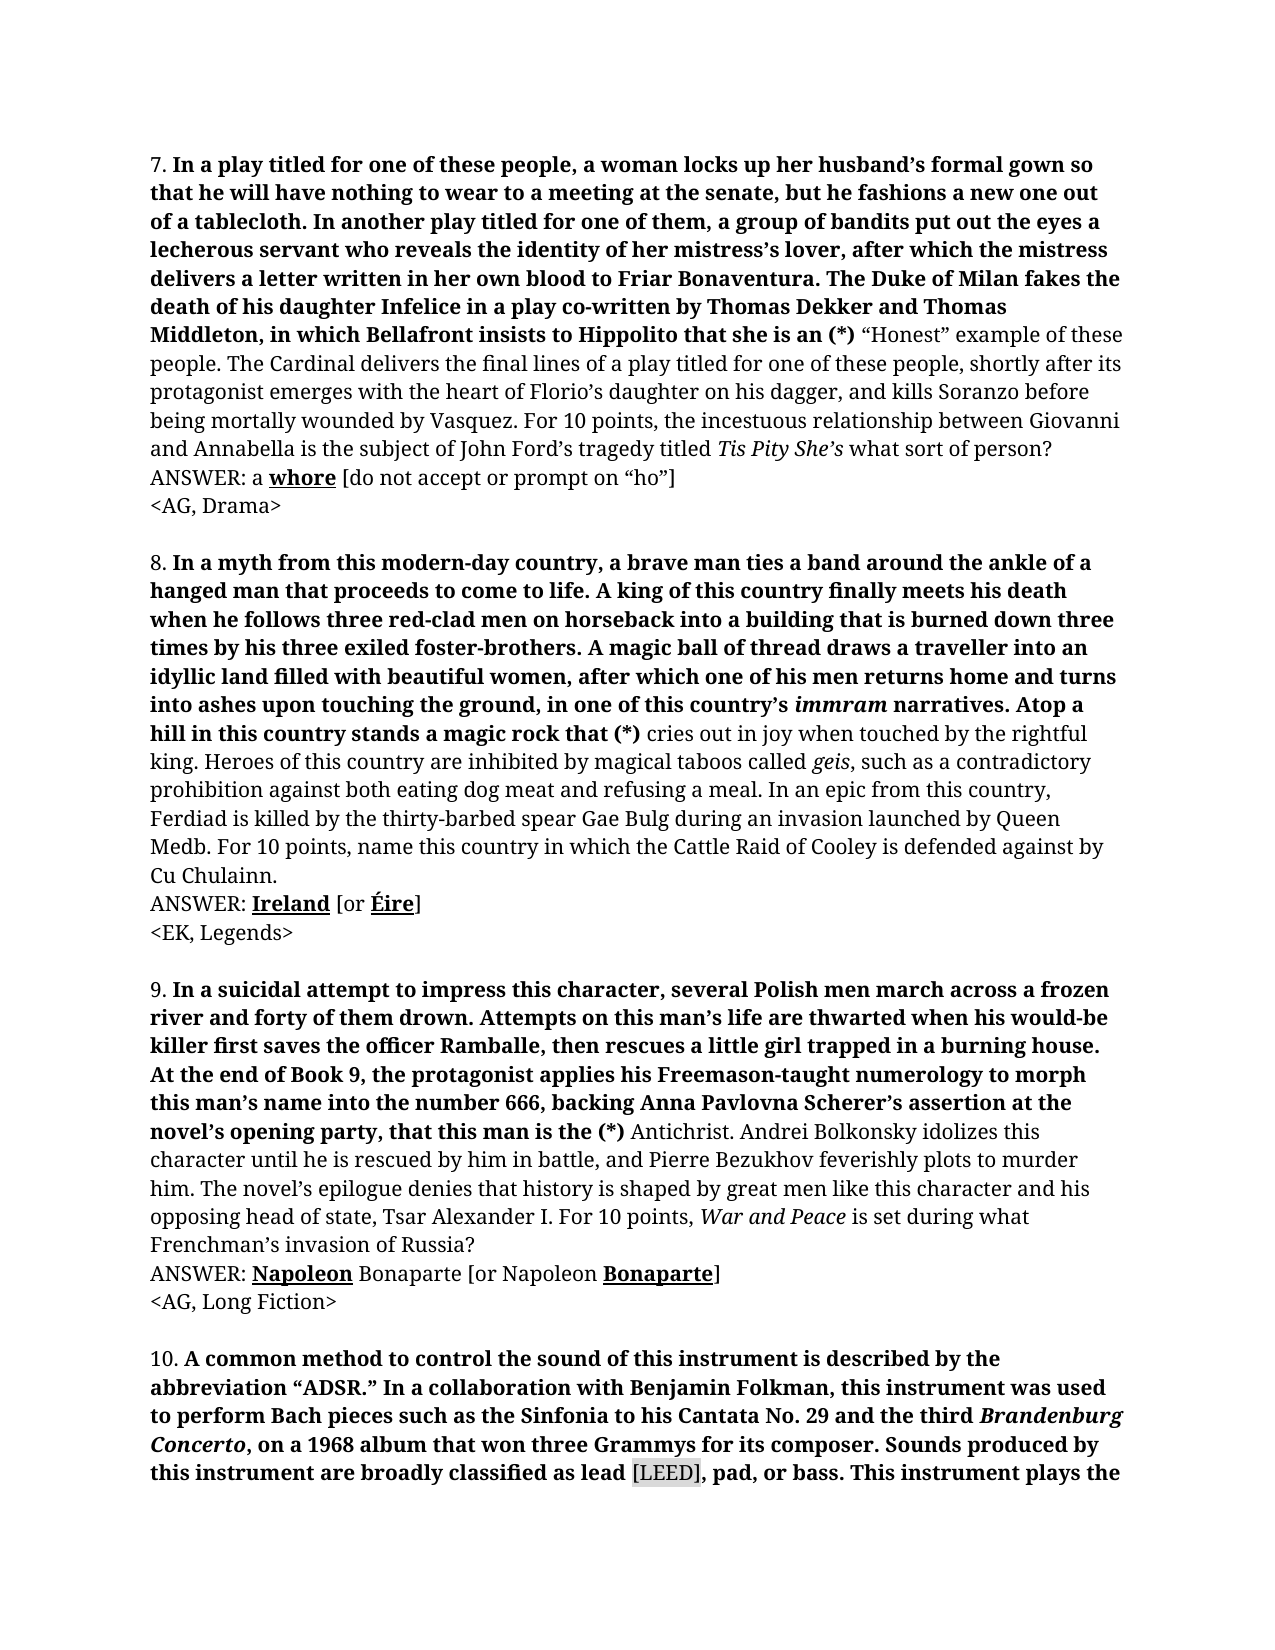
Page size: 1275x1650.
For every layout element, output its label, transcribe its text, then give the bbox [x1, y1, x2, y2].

text <EK, Legends> [150, 918, 1125, 946]
text <AG, Drama> [150, 491, 1125, 520]
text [150, 1344, 1125, 1487]
text 7. In a play titled for one of these people, a woman locks up her husband’s formal gown so that he will have nothing to wear to a meeting at the senate, but he fashions a new one out of a tablecloth. In another play titled for one of them, a group of bandits put out the eyes a lecherous servant who reveals the identity of her mistress’s lover, after which the mistress delivers a letter written in her own blood to Friar Bonaventura. The Duke of Milan fakes the death of his daughter Infelice in a play co-written by Thomas Dekker and Thomas Middleton, in which Bellafront insists to Hippolito that she is an (*) “Honest” example of these people. The Cardinal delivers the final lines of a play titled for one of these people, shortly after its protagonist emerges with the heart of Florio’s daughter on his dagger, and kills Soranzo before being mortally wounded by Vasquez. For 10 points, the incestuous relationship between Giovanni and Annabella is the subject of John Ford’s tragedy titled Tis Pity She’s what sort of person? [150, 150, 1125, 463]
text <AG, Long Fiction> [150, 1287, 1125, 1316]
text 8. In a myth from this modern-day country, a brave man ties a band around the ankle of a hanged man that proceeds to come to life. A king of this country finally meets his death when he follows three red-clad men on horseback into a building that is burned down three times by his three exiled foster-brothers. A magic ball of thread draws a traveller into an idyllic land filled with beautiful women, after which one of his men returns home and turns into ashes upon touching the ground, in one of this country’s immram narratives. Atop a hill in this country stands a magic rock that (*) cries out in joy when touched by the rightful king. Heroes of this country are inhibited by magical taboos called geis, such as a contradictory prohibition against both eating dog meat and refusing a meal. In an epic from this country, Ferdiad is killed by the thirty-barbed spear Gae Bulg during an invasion launched by Queen Medb. For 10 points, name this country in which the Cattle Raid of Cooley is defended against by Cu Chulainn. ANSWER: Ireland [or Éire] [150, 548, 1125, 918]
text ANSWER: a whore [do not accept or prompt on “ho”] [150, 463, 1125, 491]
text ANSWER: Napoleon Bonaparte [or Napoleon Bonaparte] [150, 1259, 1125, 1287]
text 9. In a suicidal attempt to impress this character, several Polish men march across a frozen river and forty of them drown. Attempts on this man’s life are thwarted when his would-be killer first saves the officer Ramballe, then rescues a little girl trapped in a burning house. At the end of Book 9, the protagonist applies his Freemason-taught numerology to morph this man’s name into the number 666, backing Anna Pavlovna Scherer’s assertion at the novel’s opening party, that this man is the (*) Antichrist. Andrei Bolkonsky idolizes this character until he is rescued by him in battle, and Pierre Bezukhov feverishly plots to murder him. The novel’s epilogue denies that history is shaped by great men like this character and his opposing head of state, Tsar Alexander I. For 10 points, War and Peace is set during what Frenchman’s invasion of Russia? [150, 975, 1125, 1259]
